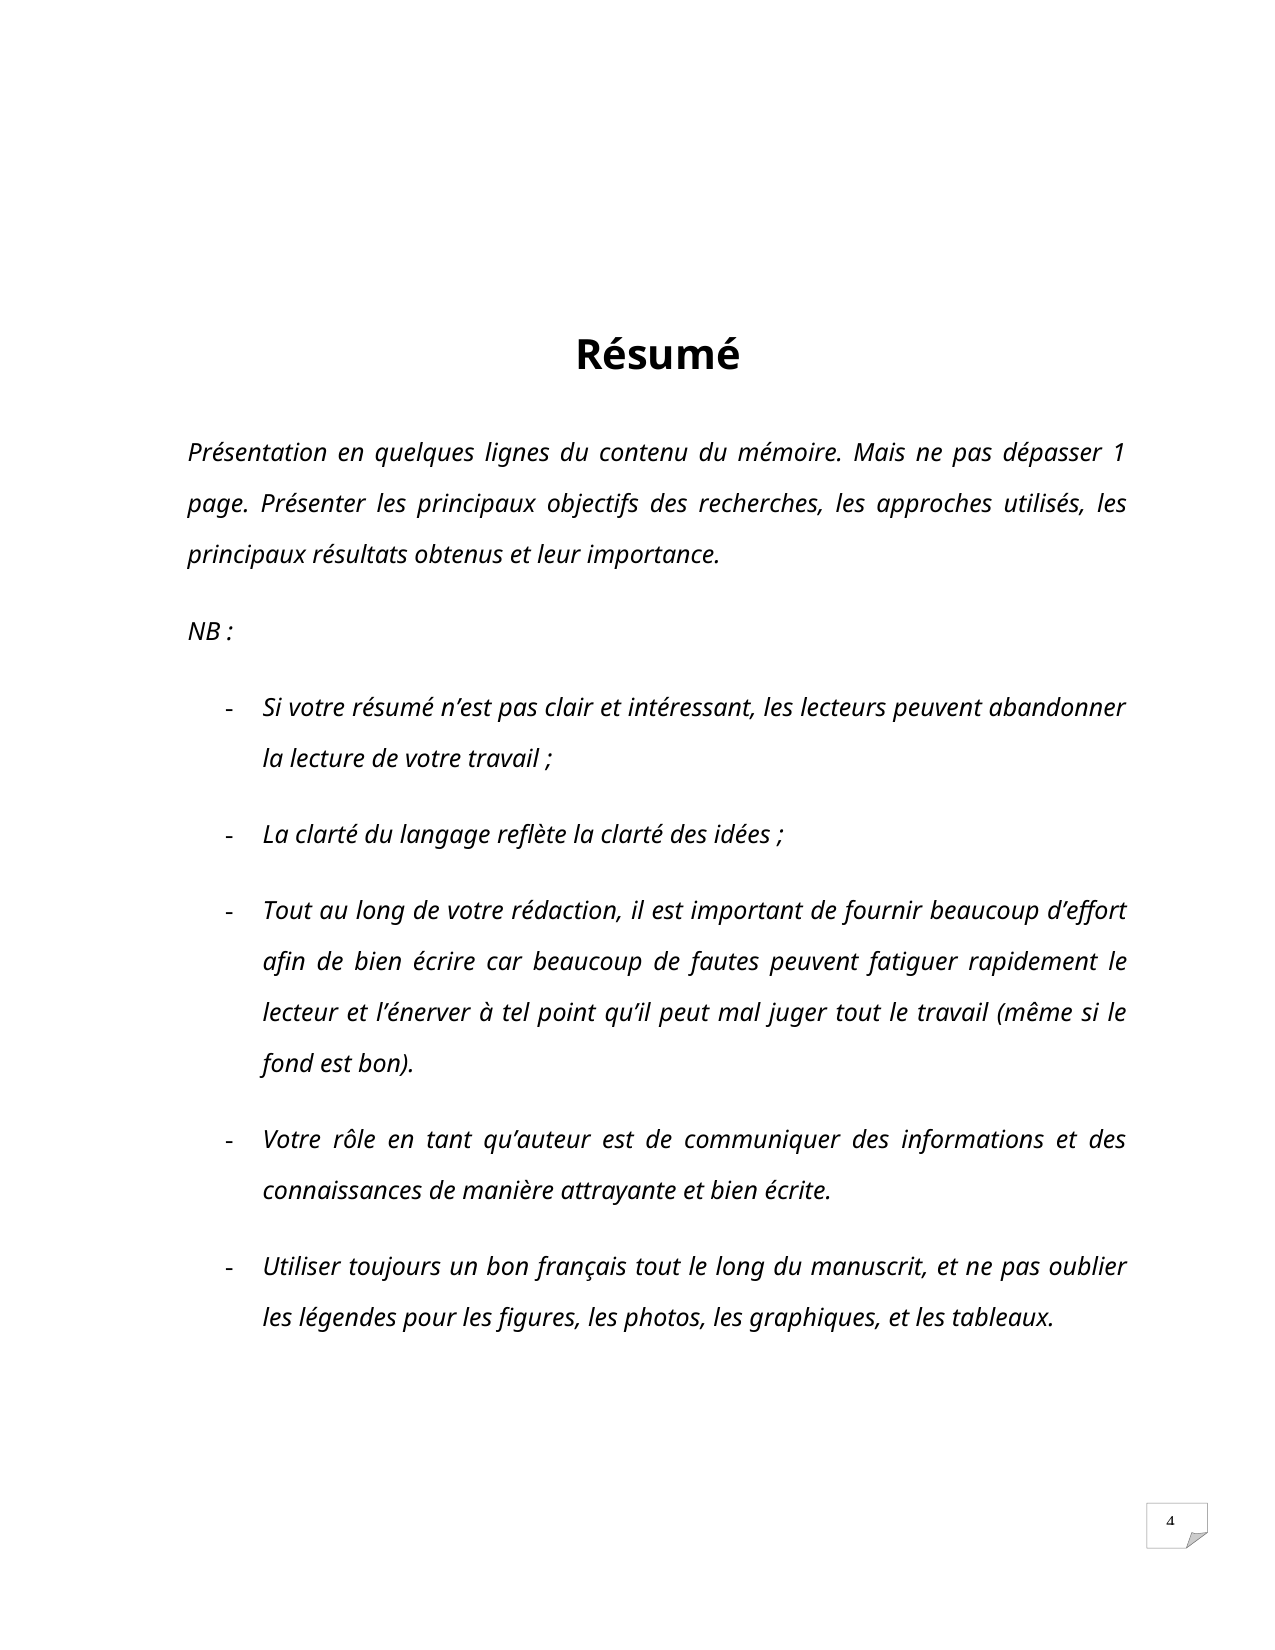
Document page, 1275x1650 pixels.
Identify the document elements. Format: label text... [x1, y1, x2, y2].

text NB : [187, 613, 1128, 647]
list Utiliser toujours un bon français tout le long du manuscrit, et ne pas oublier les légendes pour les figures, les photos, les graphiques, et les tableaux. [225, 1249, 1128, 1334]
list La clarté du langage reflète la clarté des idées ; [225, 816, 1128, 850]
list Votre rôle en tant qu’auteur est de communiquer des informations et des connaissances de manière attrayante et bien écrite. [225, 1122, 1128, 1207]
list Si votre résumé n’est pas clair et intéressant, les lecteurs peuvent abandonner la lecture de votre travail ; [225, 689, 1128, 774]
text Présentation en quelques lignes du contenu du mémoire. Mais ne pas dépasser 1 page. Présenter les principaux objectifs des recherches, les approches utilisés, les principaux résultats obtenus et leur importance. [187, 435, 1128, 571]
list Tout au long de votre rédaction, il est important de fournir beaucoup d’effort afin de bien écrire car beaucoup de fautes peuvent fatiguer rapidement le lecteur et l’énerver à tel point qu’il peut mal juger tout le travail (même si le fond est bon). [225, 892, 1128, 1079]
text Résumé [187, 325, 1128, 382]
